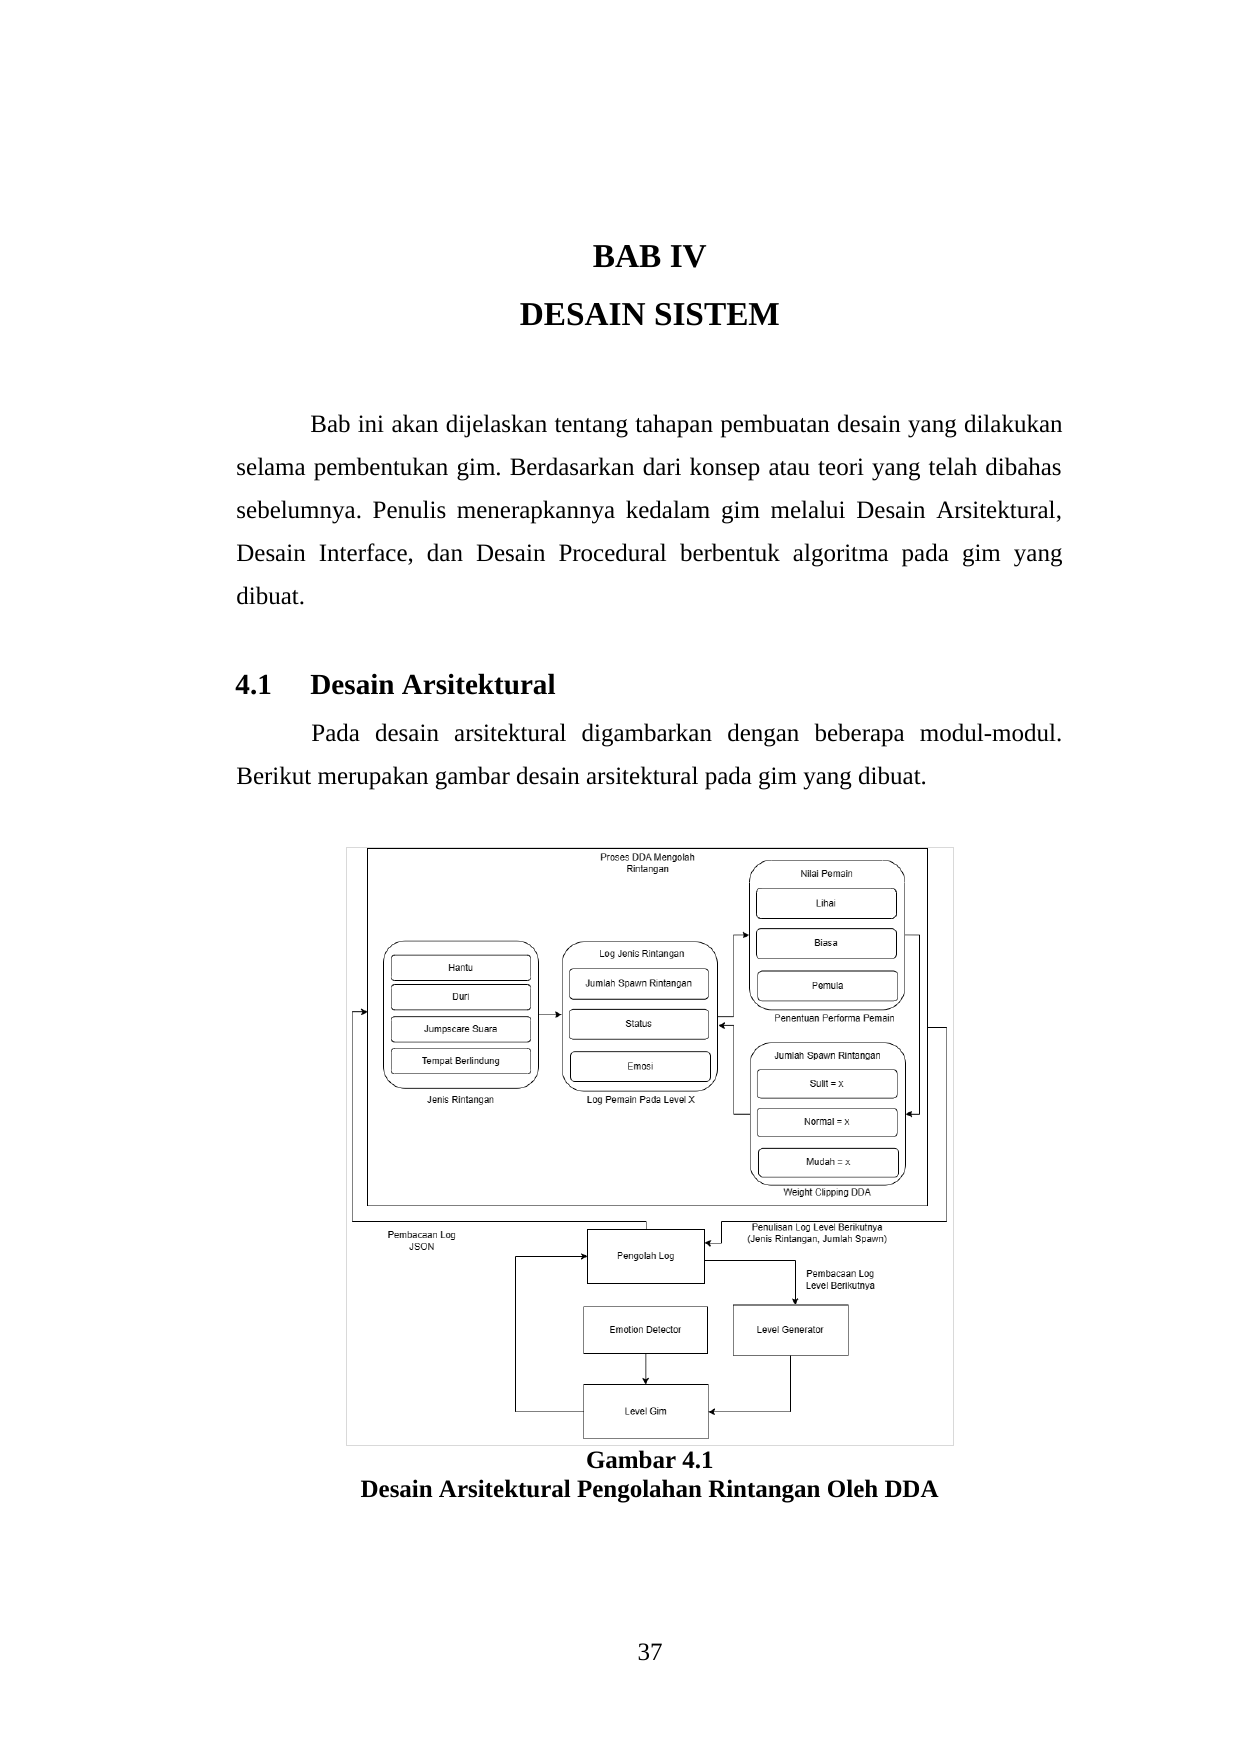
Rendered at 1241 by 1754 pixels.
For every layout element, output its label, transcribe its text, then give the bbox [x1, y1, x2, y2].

text Desain Arsitektural Pengolahan Rintangan Oleh DDA [236, 1474, 1063, 1503]
text DESAIN SISTEM [236, 294, 1063, 332]
list Pada desain arsitektural digambarkan dengan beberapa modul-modul. Berikut merupakan gambar desain arsitektural pada gim yang dibuat. [236, 718, 1063, 790]
list Desain Arsitektural [235, 667, 1063, 701]
text Bab ini akan dijelaskan tentang tahapan pembuatan desain yang dilakukan selama pembentukan gim. Berdasarkan dari konsep atau teori yang telah dibahas sebelumnya. Penulis menerapkannya kedalam gim melalui Desain Arsitektural, Desain Interface, dan Desain Procedural berbentuk algoritma pada gim yang dibuat. [236, 409, 1063, 610]
text Gambar 4.1 [236, 1446, 1063, 1474]
picture [347, 848, 953, 1439]
text BAB IV [236, 236, 1063, 274]
